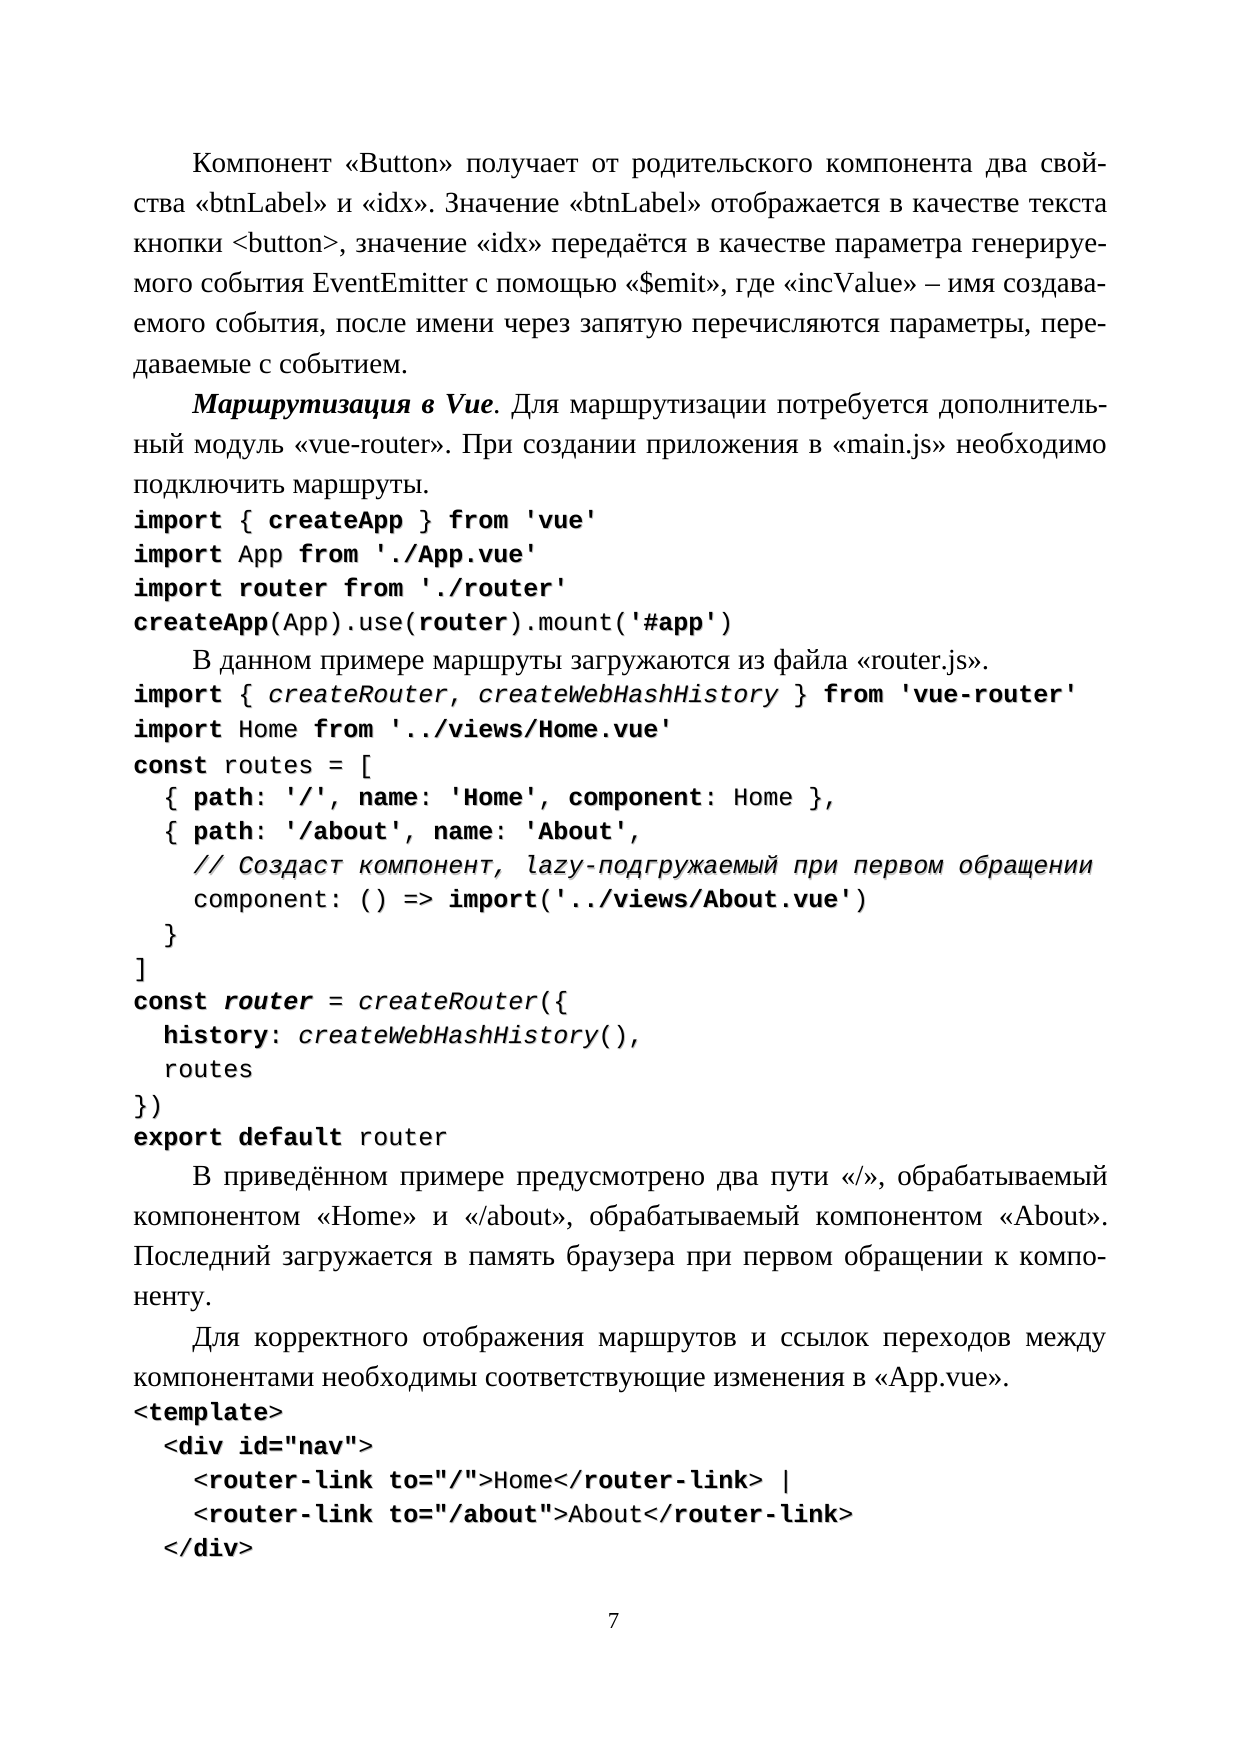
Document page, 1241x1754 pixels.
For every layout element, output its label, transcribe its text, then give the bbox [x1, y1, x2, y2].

text ] [133, 955, 1132, 983]
text <div id="nav"> [163, 1433, 1132, 1462]
text <router-link to="/">Home</router-link> | [193, 1468, 1132, 1496]
text </div> [163, 1536, 1132, 1564]
text { path: '/about', name: 'About', [163, 818, 1132, 847]
text import { createApp } from 'vue' import App from './App.vue' import router from './router' [133, 507, 600, 604]
text const routes = [ [133, 751, 1132, 779]
text // Создаст компонент, lazy-подгружаемый при первом обращении [193, 853, 1132, 881]
text { path: '/', name: 'Home', component: Home }, [163, 784, 1132, 813]
text В приведённом примере предусмотрено два пути «/», обрабатываемый компонентом «Home» и «/about», обрабатываемый компонентом «About». Последний загружается в память браузера при первом обращении к компо- ненту. [133, 1158, 1108, 1312]
text Компонент «Button» получает от родительского компонента два свой- ства «btnLabel» и «idx». Значение «btnLabel» отображается в качестве текста кнопки <button>, значение «idx» передаётся в качестве параметра генерируе- мого события EventEmitter с помощью «$emit», где «incValue» – имя создава- емого события, после имени через запятую перечисляются параметры, пере- даваемые с событием. [133, 145, 1108, 379]
text component: () => import('../views/About.vue') [193, 886, 1132, 915]
text В данном примере маршруты загружаются из файла «router.js». import { createRouter, createWebHashHistory } from 'vue-router' import Home from '../views/Home.vue' [133, 642, 1078, 744]
text const router = createRouter({ history: createWebHashHistory(), routes [133, 988, 645, 1085]
text export default router [133, 1124, 1132, 1153]
text } [163, 921, 1132, 949]
text Для корректного отображения маршрутов и ссылок переходов между компонентами необходимы соответствующие изменения в «App.vue». [133, 1319, 1107, 1392]
text <router-link to="/about">About</router-link> [193, 1502, 1132, 1530]
text createApp(App).use(router).mount('#app') [133, 609, 1132, 638]
text <template> [133, 1399, 1132, 1428]
text Маршрутизация в Vue. Для маршрутизации потребуется дополнитель- ный модуль «vue-router». При создании приложения в «main.js» необходимо подключить маршруты. [133, 386, 1108, 500]
text }) [133, 1091, 1132, 1119]
